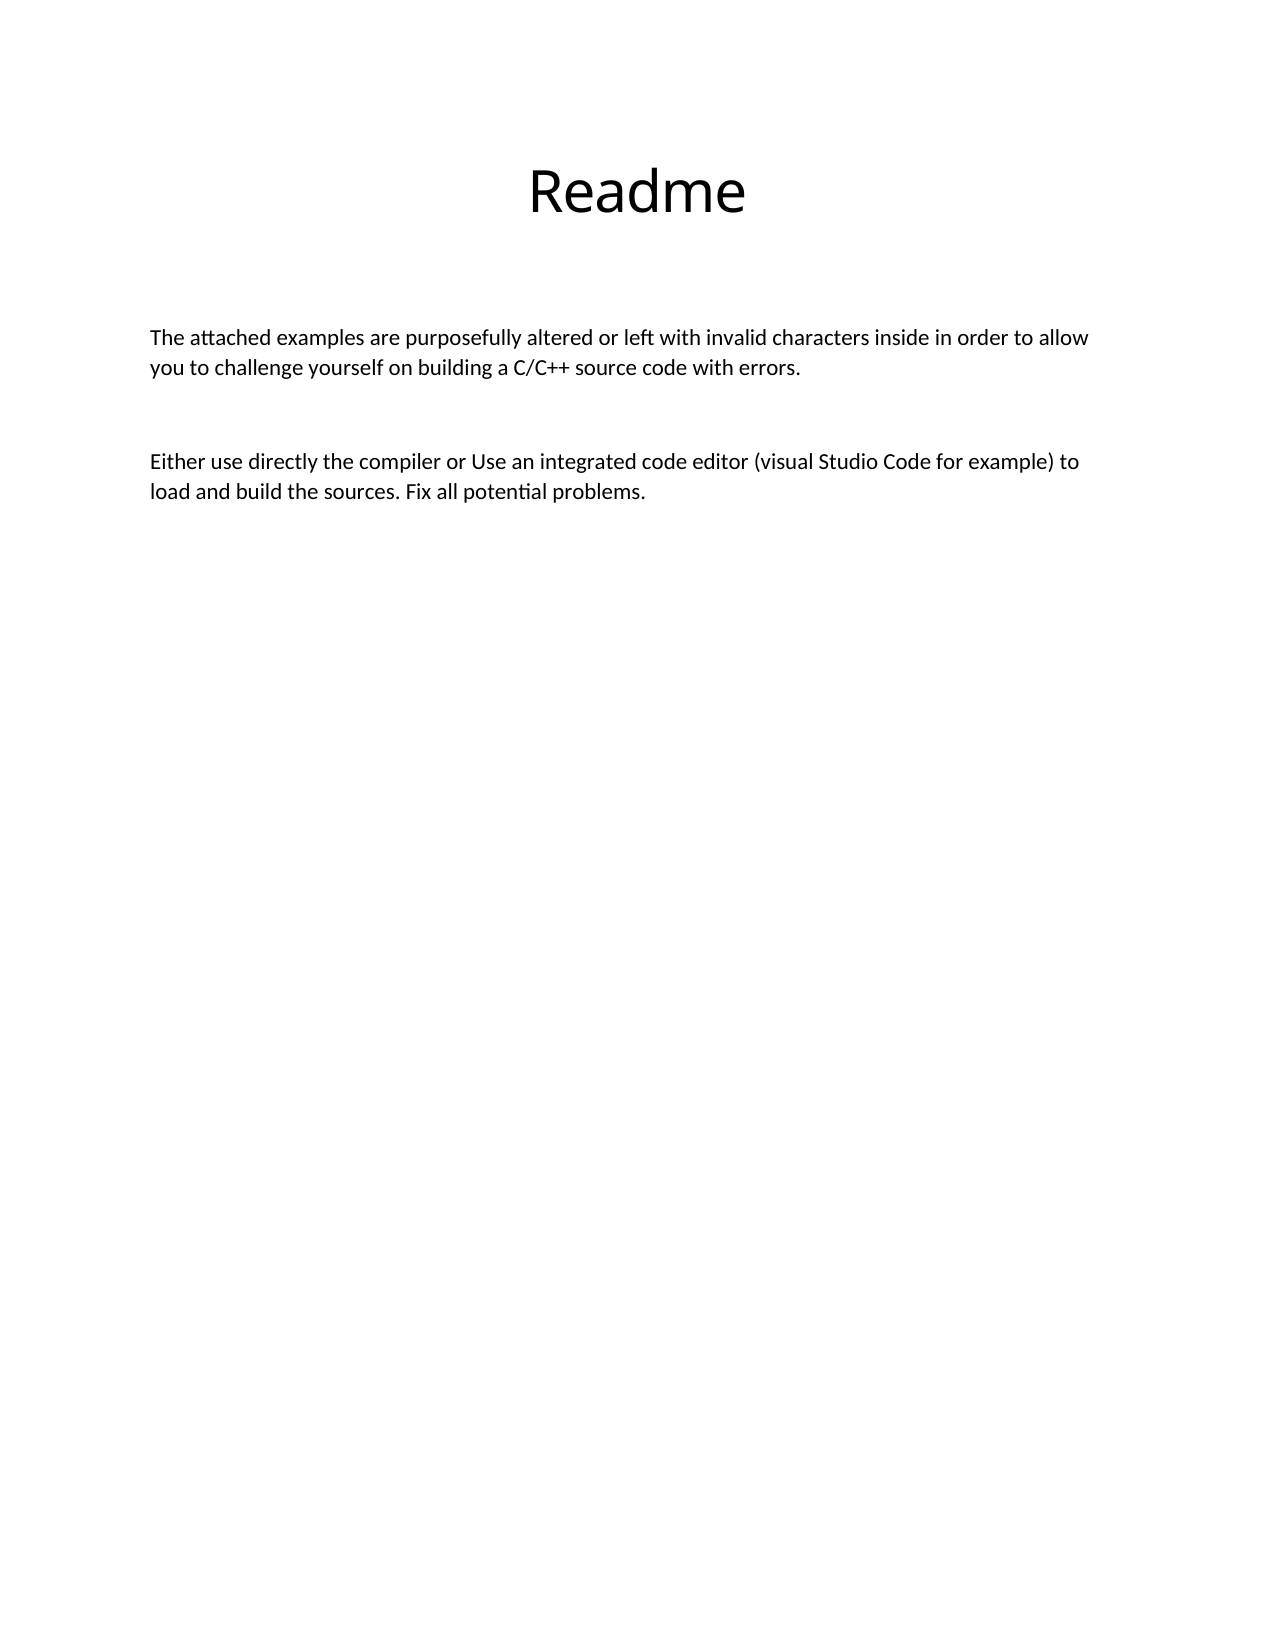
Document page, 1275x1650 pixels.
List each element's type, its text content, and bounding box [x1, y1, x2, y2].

title Readme [150, 150, 1125, 229]
text Either use directly the compiler or Use an integrated code editor (visual Studio Code for example) to load and build the sources. Fix all potential problems. [150, 447, 1125, 505]
text The attached examples are purposefully altered or left with invalid characters inside in order to allow you to challenge yourself on building a C/C++ source code with errors. [150, 323, 1125, 381]
